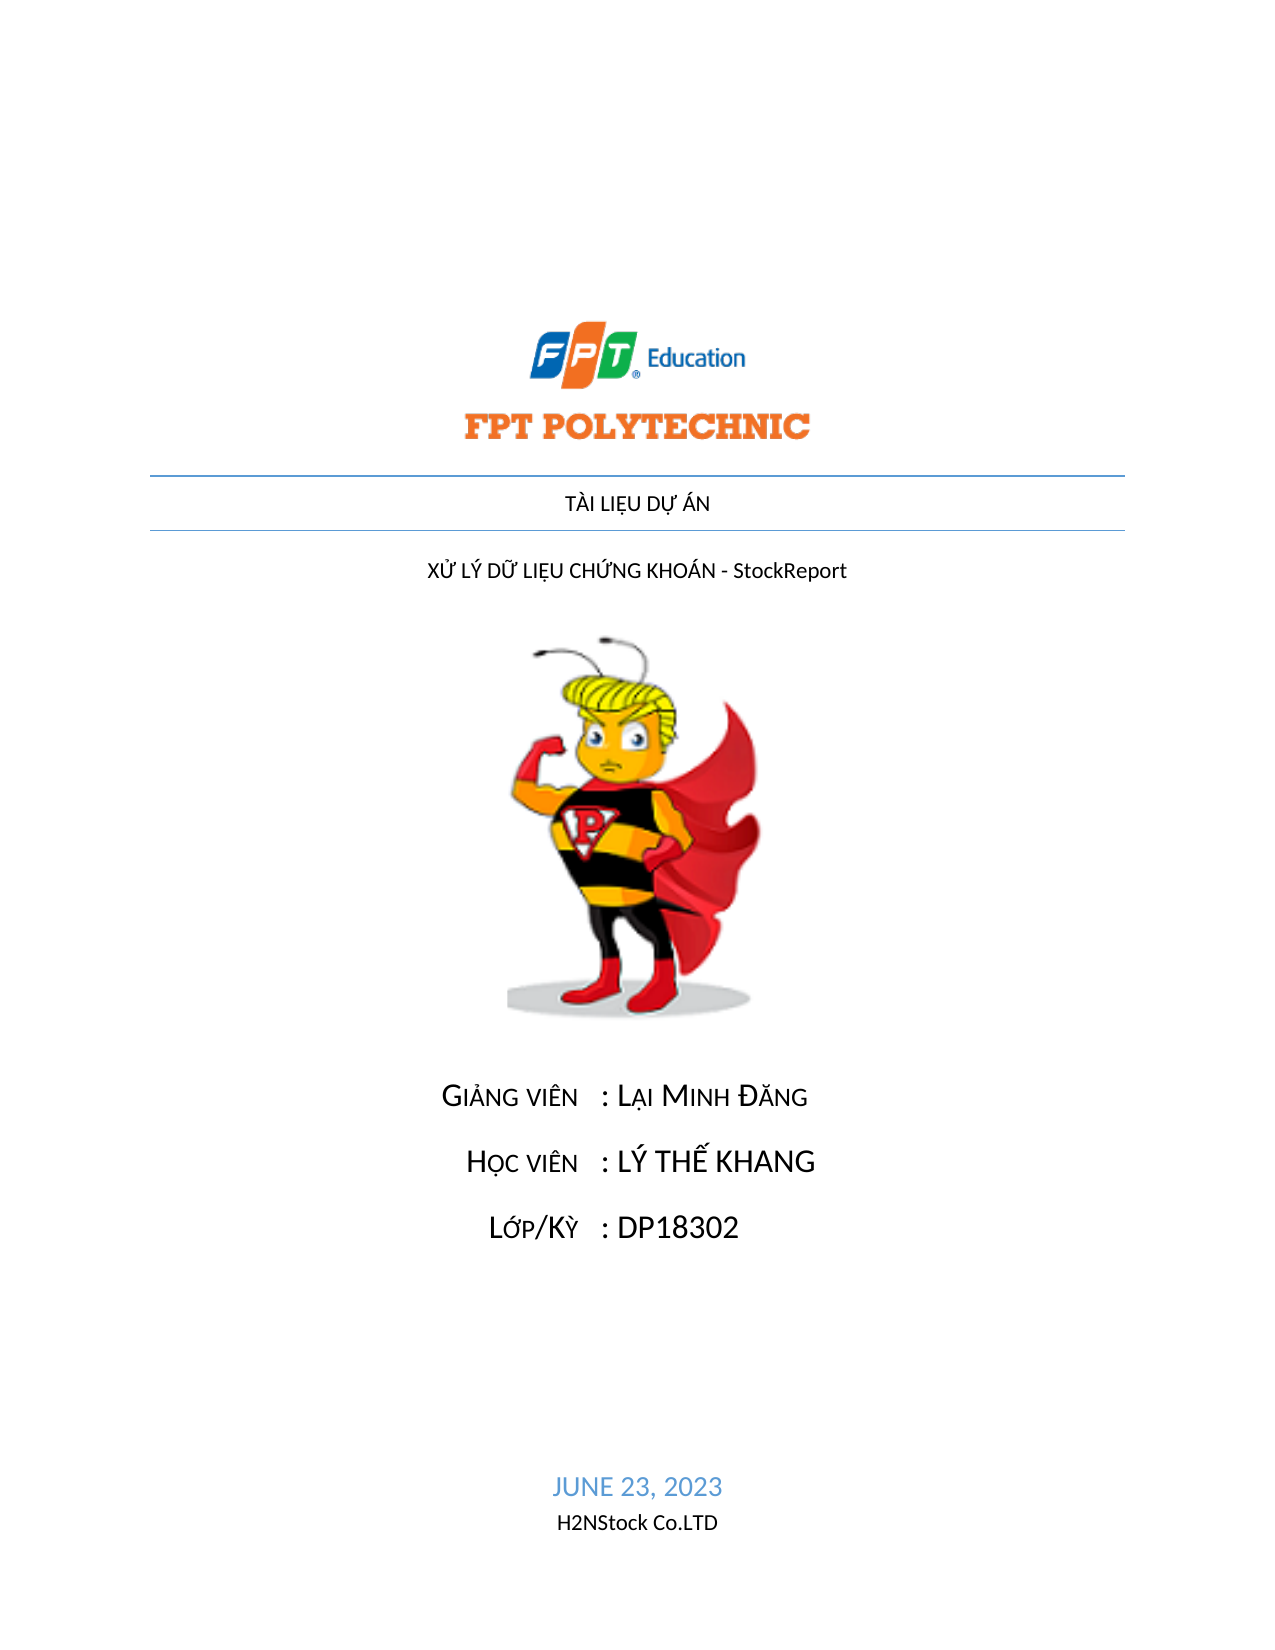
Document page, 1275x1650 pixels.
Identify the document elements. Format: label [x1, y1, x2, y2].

picture [507, 634, 768, 1028]
picture [453, 310, 822, 451]
